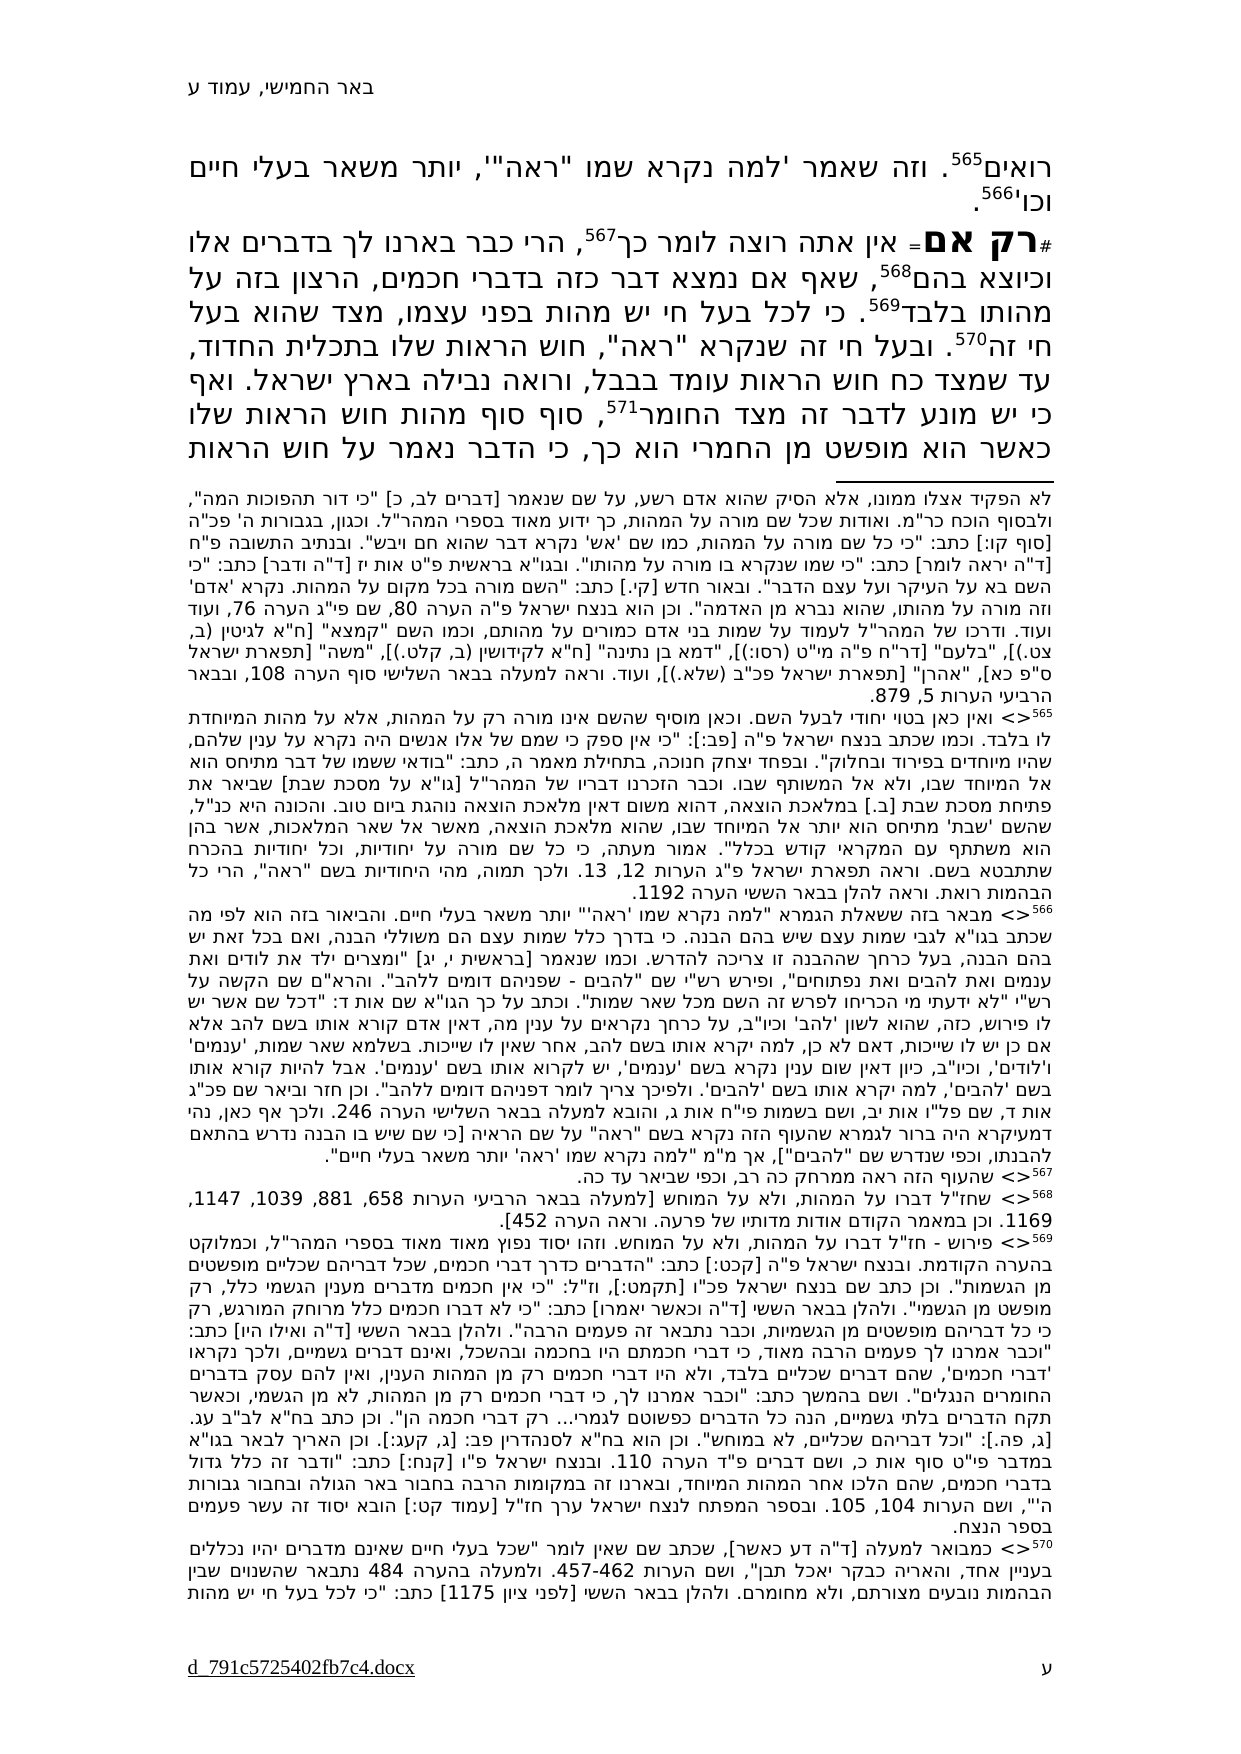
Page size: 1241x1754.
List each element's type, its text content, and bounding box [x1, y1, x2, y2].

text #בפרק אלו טריפות= (חולין סג:), למה נקרא שמו "ראה" (דברים יד, יג), שרואה ביותר. תנא, עומד בבבל ורואה נבילה בארץ ישראל, עד כאן. וזה נראה להם שלא יתכן לפי הטבע. ולפי השכל אין קשה כלל, כמו שיש כח בחוש הראות לשלוט בכוכב שהוא בסוף* העולם, וכך מי שהוא חד הראות ביותר למה לא ישלוט ראות שלו ברחוק גדול. וכיון שיש חלוף* בין הנמצאים בחוש, יש שרואה ביותר, ויש שאינו רואה כל כך, למה לא יהיה נמצא מין אחד שחוש שלו בתכלית החדוד, ולפיכך אין כאן תמיה. ומכל שכן שכך מוכח שנקרא בשם "ראה", ואיך יקרא* העוף בשם "ראה", שכל שם שנקרא אל כל מין, בודאי ובאין ספק שמו מורה מהותו, שהרי כתיב (ר' בראשית ב, יט) "ויבא אותם אל האדם לראות מה יקרא לו". ואם השמות כאשר ירצה הקורא, מה חכמה יש בזה, שהכתוב אומר על האדם שקרא שמות לכל, הרי כל אחד יכול לקרוא שמות. ודבר זה תמצא בדברי חכמים, שכל שם מורה על מהות הדבר. ואם כן איך יקרא "ראה", והרי כל הבעלי חיים רואים. וזה שאמר 'למה נקרא שמו "ראה"', יותר משאר בעלי חיים וכו'. [187, 150, 1053, 218]
text #רק אם= אין אתה רוצה לומר כך, הרי כבר בארנו לך בדברים אלו וכיוצא בהם, שאף אם נמצא דבר כזה בדברי חכמים, הרצון בזה על מהותו בלבד. כי לכל בעל חי יש מהות בפני עצמו, מצד שהוא בעל חי זה. ובעל חי זה שנקרא "ראה", חוש הראות שלו בתכלית החדוד, עד שמצד כח חוש הראות עומד בבבל, ורואה נבילה בארץ ישראל. ואף כי יש מונע לדבר זה מצד החומר, סוף סוף מהות חוש הראות שלו כאשר הוא מופשט מן החמרי הוא כך, כי הדבר נאמר על חוש הראות מצד מהותו העצמית. כי יאמר על האדם שהוא 'חי מדבר', אף שהוא אלם ואינו יכול לדבר. וזה כי מצד המהות המופשט הוא 'חי מדבר', ואף כי יש לו מונע מצד החומר שהוא מבטל הדבור, מכל מקום יאמר שהוא 'חי מדבר' במהות העצמי המופשט מן החומר, ומצד אותה בחינה נאמר עליו כך, אף כי יש לו מונע מצד החומר, עד שאינו מדבר, נאמר עליו שהוא 'חי מדבר'. וכן בדבר הזה, אף כי יש לו מונע מצד החומר שאין רואה כל כך, יאמר כך על מהותו מצד עצמו שהוא מופשט מן החומר. כי החדוד הגדול אשר יש לו מצד המהות, יאמר עליו שהוא עומד בבבל ורואה נבילה בארץ ישראל, כי לא דברו רק מענין המהות. כי לכל בעל חי יש בו ב' בחינות; הבחינה האחת הוא מצד עצם הכח המופשט מן החומר. והבחינה השנית כאשר הוא בחומר. ומצד הבחינה הזאת כאשר הוא מופשט מן החומר, יאמר עליו שהוא עומד בבבל ורואה נבילה בארץ ישראל. וכבר התבאר ענין זה גם במקומות הרבה מאוד, והם דברים אמיתיים ברורים, לא ימאן לקבל מי שיש* בו חכמה. [187, 218, 1053, 465]
